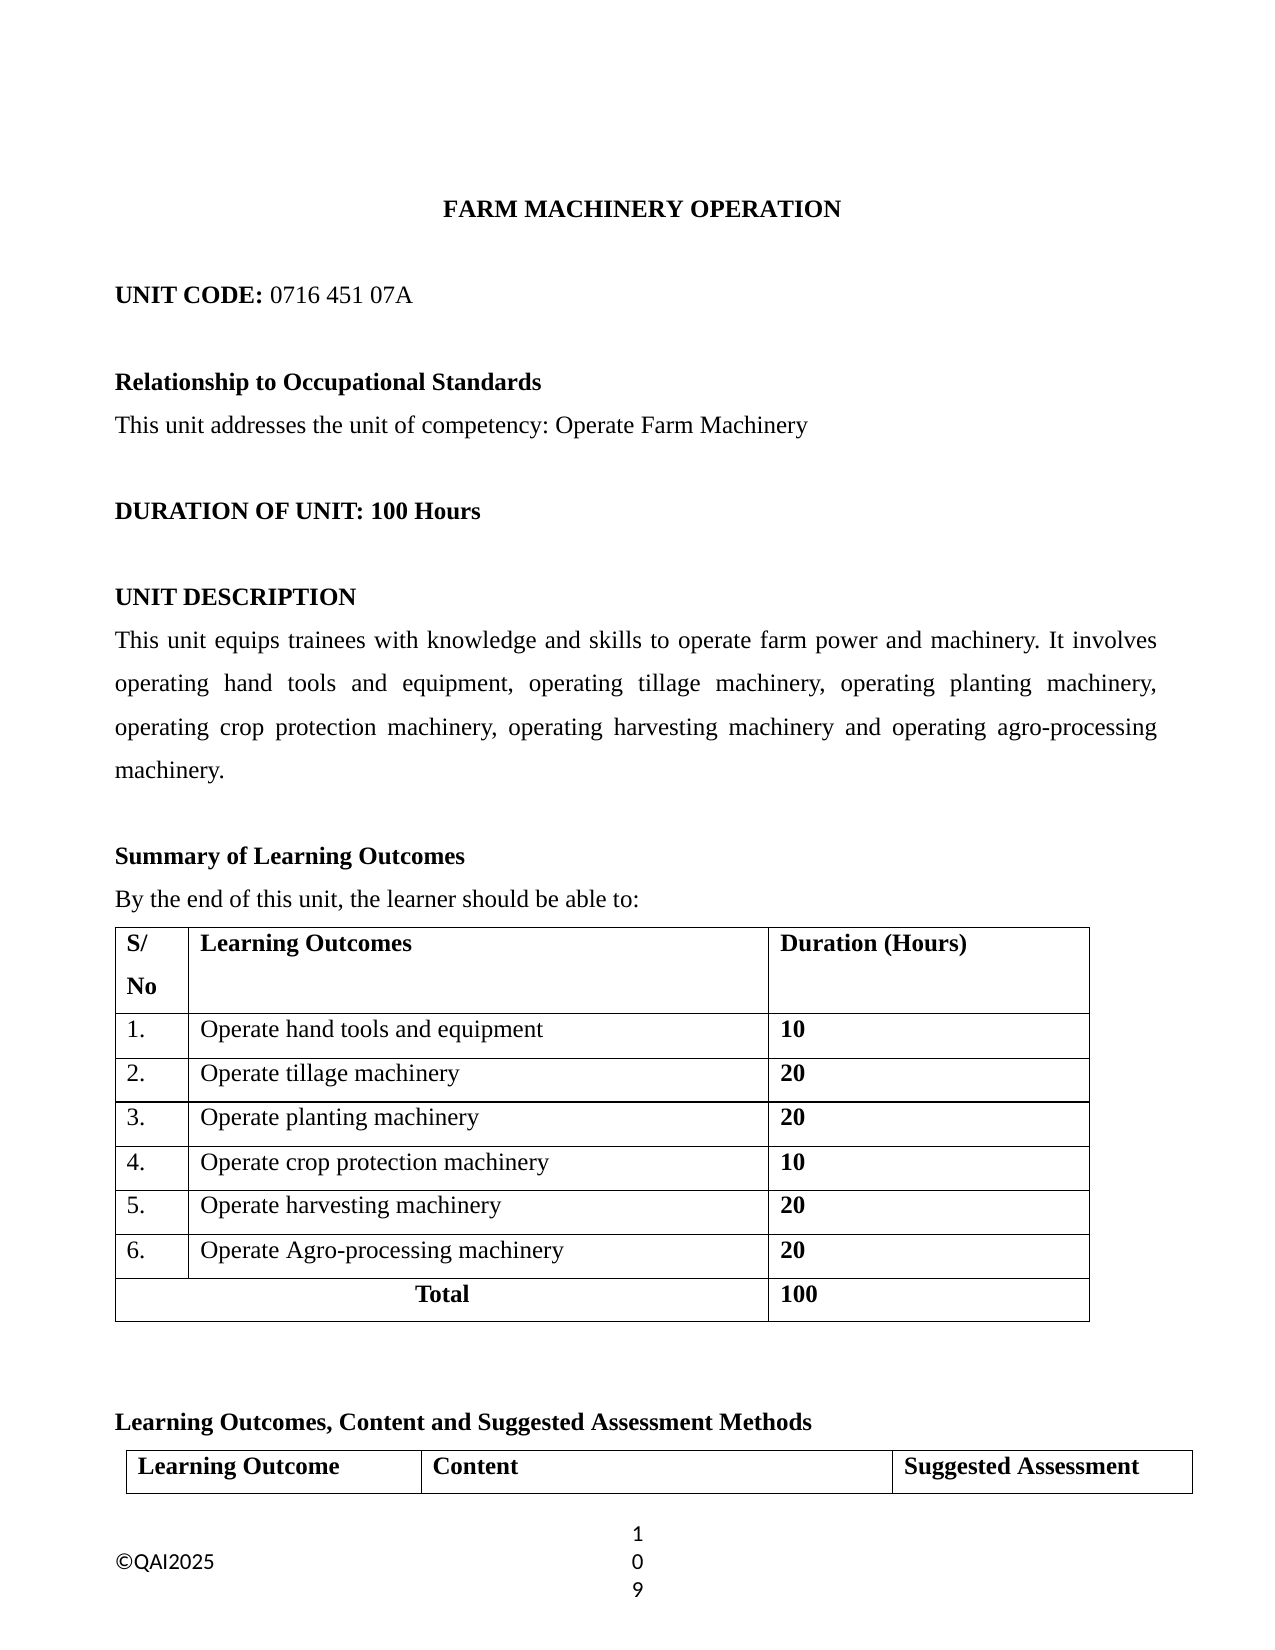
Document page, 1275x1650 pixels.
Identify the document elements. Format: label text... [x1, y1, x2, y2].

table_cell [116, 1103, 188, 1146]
text This unit equips trainees with knowledge and skills to operate farm power and machinery. It involves operating hand tools and equipment, operating tillage machinery, operating planting machinery, operating crop protection machinery, operating harvesting machinery and operating agro-processing machinery. [114, 625, 1158, 783]
text UNIT CODE: 0716 451 07A [114, 280, 1160, 309]
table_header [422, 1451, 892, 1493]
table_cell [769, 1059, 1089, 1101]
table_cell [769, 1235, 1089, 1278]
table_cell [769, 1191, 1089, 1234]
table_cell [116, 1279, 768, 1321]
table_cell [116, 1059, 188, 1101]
text By the end of this unit, the learner should be able to: [114, 884, 1160, 913]
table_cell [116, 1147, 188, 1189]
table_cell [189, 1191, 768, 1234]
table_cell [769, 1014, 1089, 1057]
list Learning Outcomes, Content and Suggested Assessment Methods [114, 1407, 1160, 1436]
subtitle FARM MACHINERY OPERATION [124, 194, 1160, 223]
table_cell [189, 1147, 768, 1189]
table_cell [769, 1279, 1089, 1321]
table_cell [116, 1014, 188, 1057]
text This unit addresses the unit of competency: Operate Farm Machinery [114, 410, 1160, 438]
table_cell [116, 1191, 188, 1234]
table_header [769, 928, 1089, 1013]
text Relationship to Occupational Standards [114, 367, 1160, 395]
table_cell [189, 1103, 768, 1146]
text DURATION OF UNIT: 100 Hours [114, 496, 1160, 525]
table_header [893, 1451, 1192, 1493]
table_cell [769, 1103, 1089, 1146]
text Summary of Learning Outcomes [114, 841, 1160, 870]
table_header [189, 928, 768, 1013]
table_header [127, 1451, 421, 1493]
text UNIT DESCRIPTION [114, 582, 1160, 611]
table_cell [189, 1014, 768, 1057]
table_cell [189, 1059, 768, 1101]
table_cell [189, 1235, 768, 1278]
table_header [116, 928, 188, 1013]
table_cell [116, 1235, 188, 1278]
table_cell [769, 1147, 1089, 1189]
